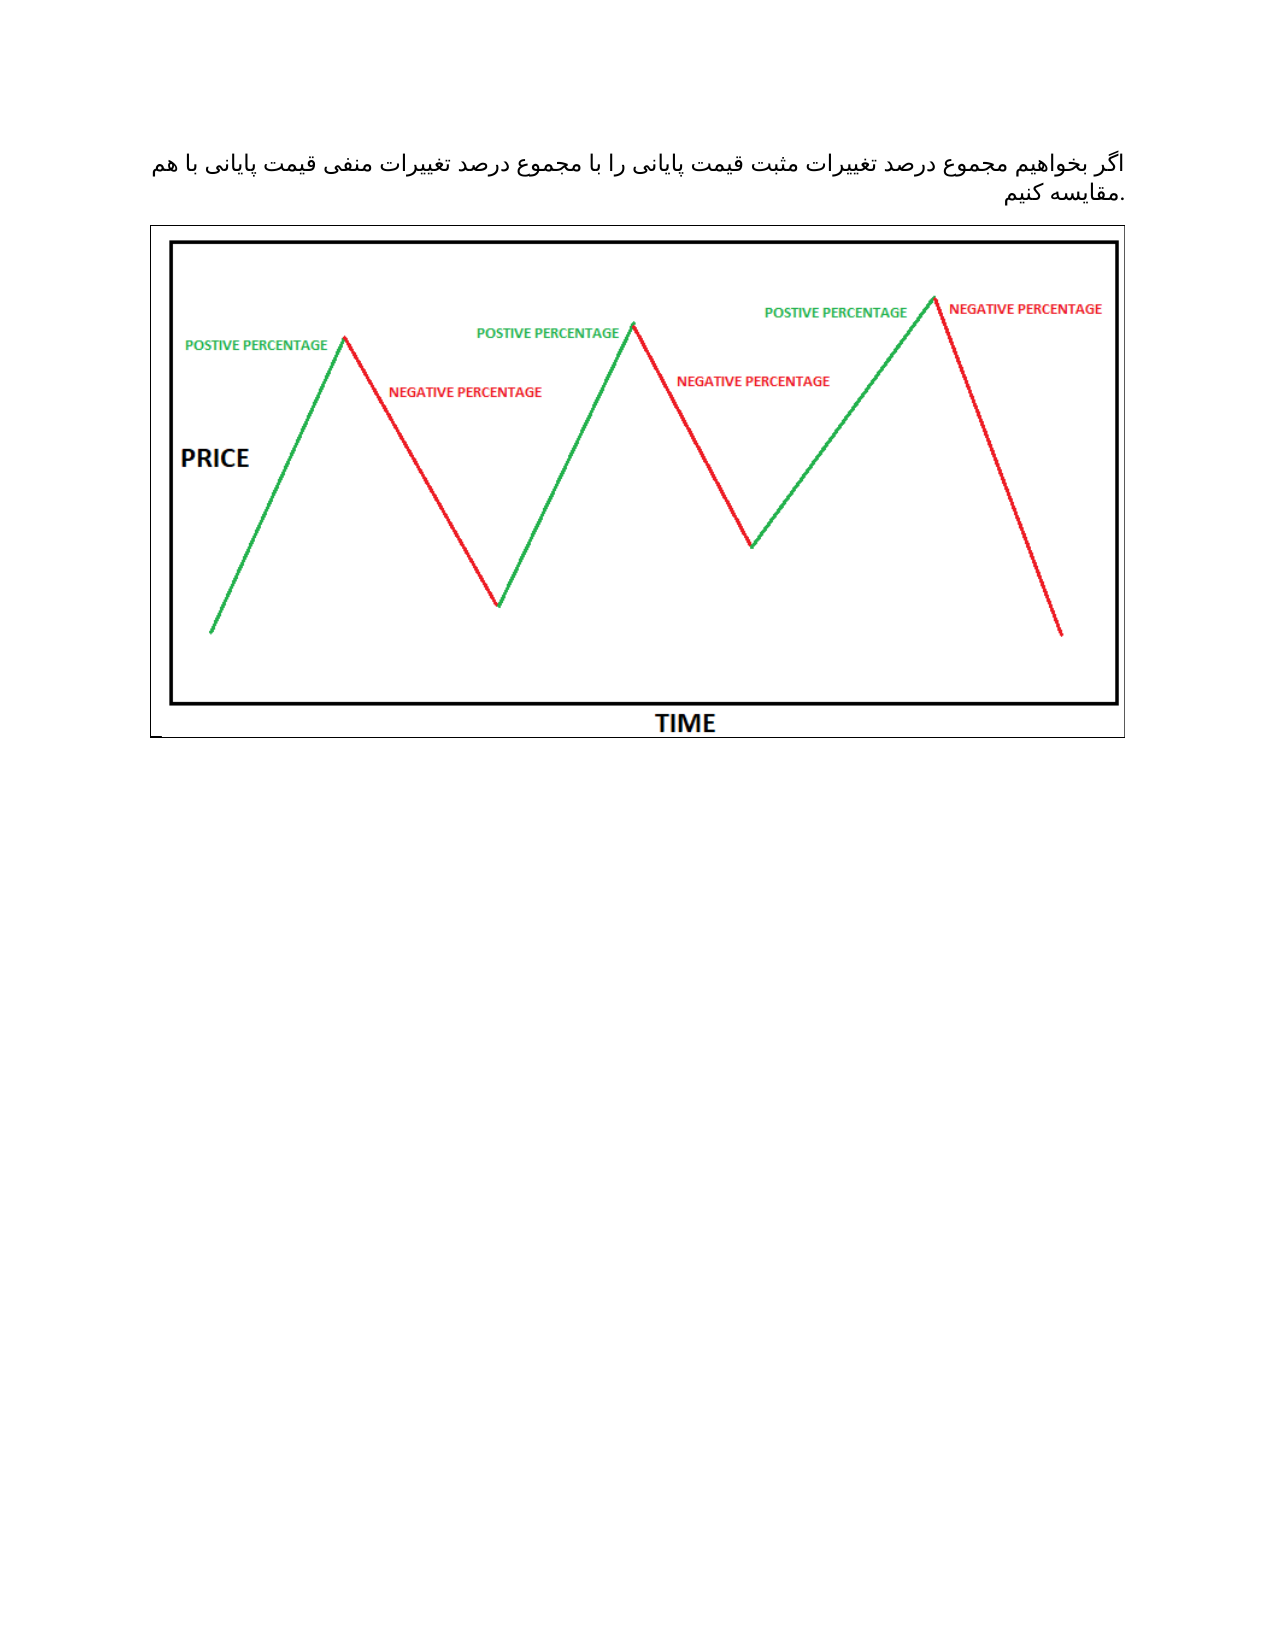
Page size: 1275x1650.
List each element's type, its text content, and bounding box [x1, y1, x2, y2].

picture [161, 226, 1125, 737]
text اگر بخواهیم مجموع درصد تغییرات مثبت قیمت پایانی را با مجموع درصد تغییرات منفی قیمت پایانی با هم مقایسه کنیم. [150, 150, 1125, 207]
table_header [151, 226, 161, 736]
